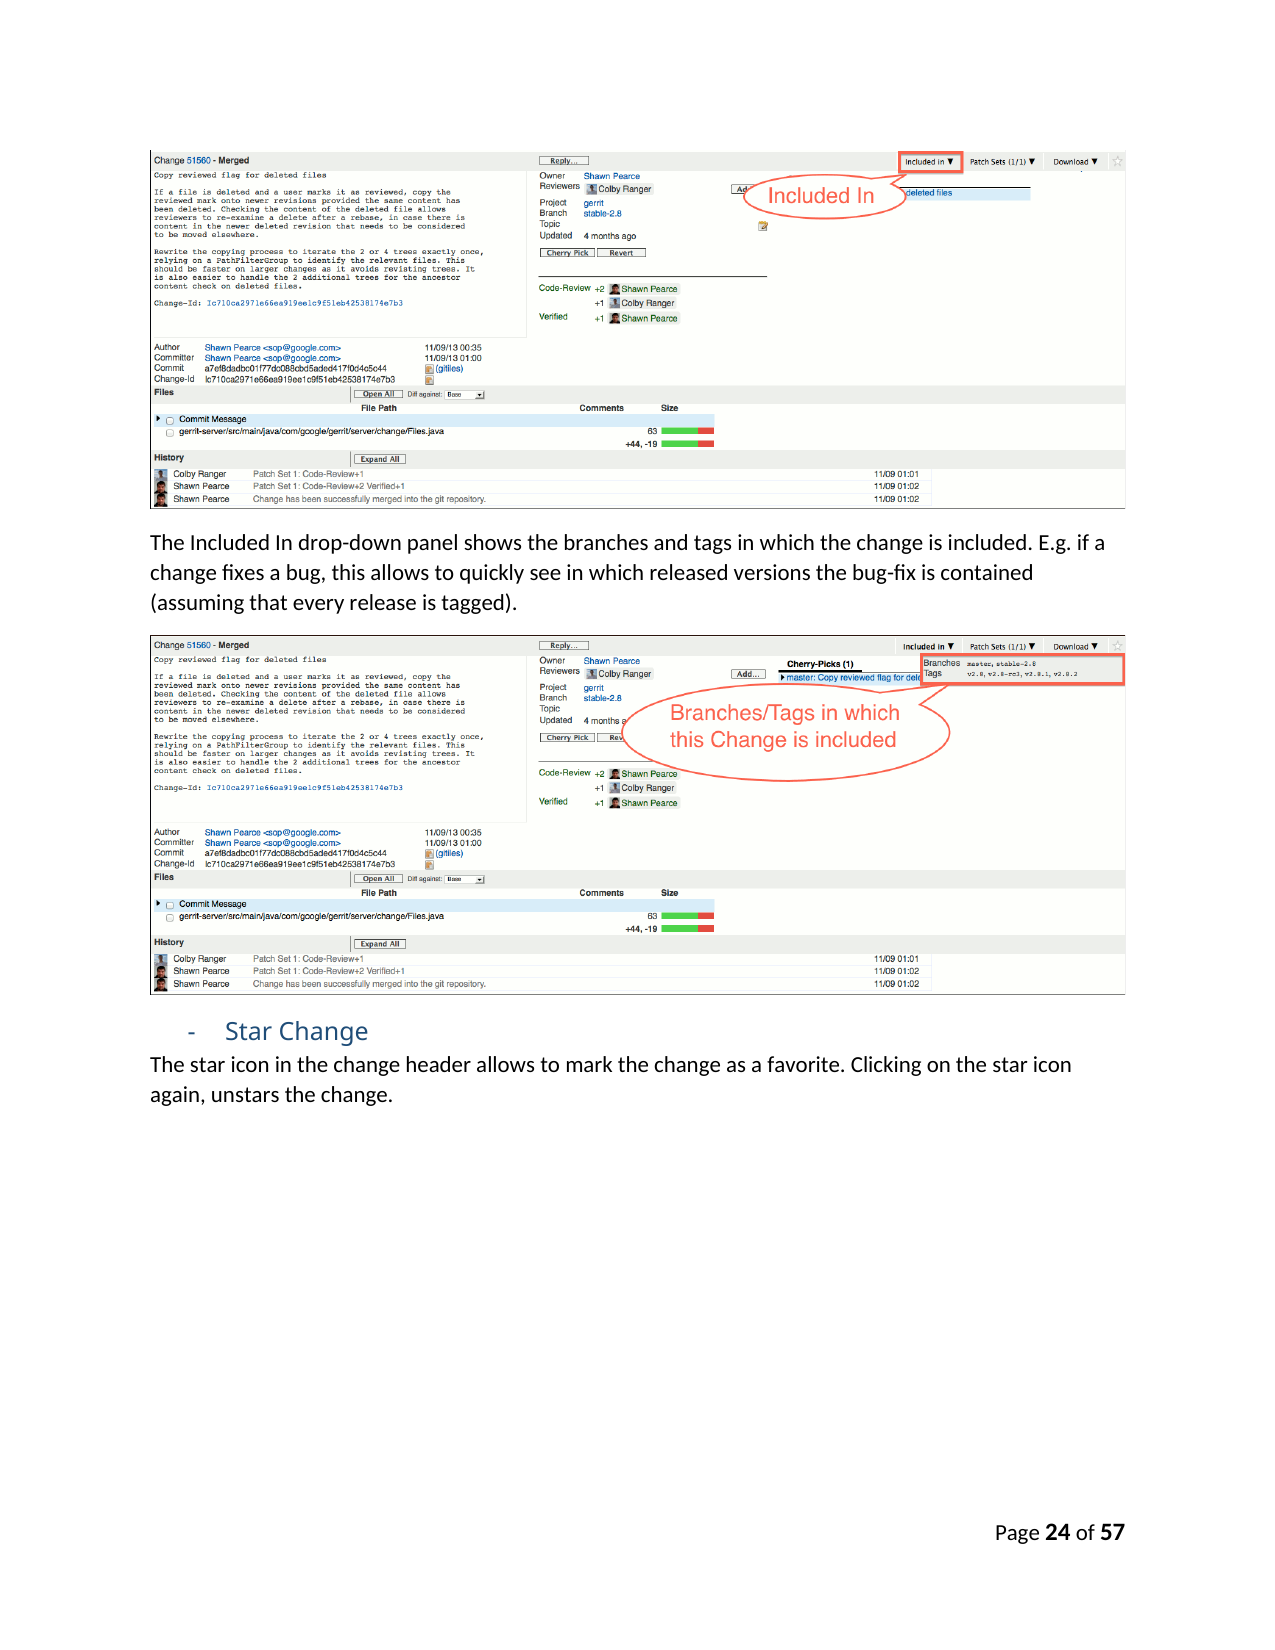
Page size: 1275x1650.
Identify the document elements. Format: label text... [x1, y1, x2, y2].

text The star icon in the change header allows to mark the change as a favorite. Clicking on the star icon again, unstars the change. [150, 1050, 1125, 1108]
subtitle Star Change [187, 1013, 1125, 1047]
picture [150, 150, 1125, 509]
text The Included In drop-down panel shows the branches and tags in which the change is included. E.g. if a change fixes a bug, this allows to quickly see in which released versions the bug-fix is contained (assuming that every release is tagged). [150, 528, 1125, 616]
picture [150, 635, 1125, 995]
